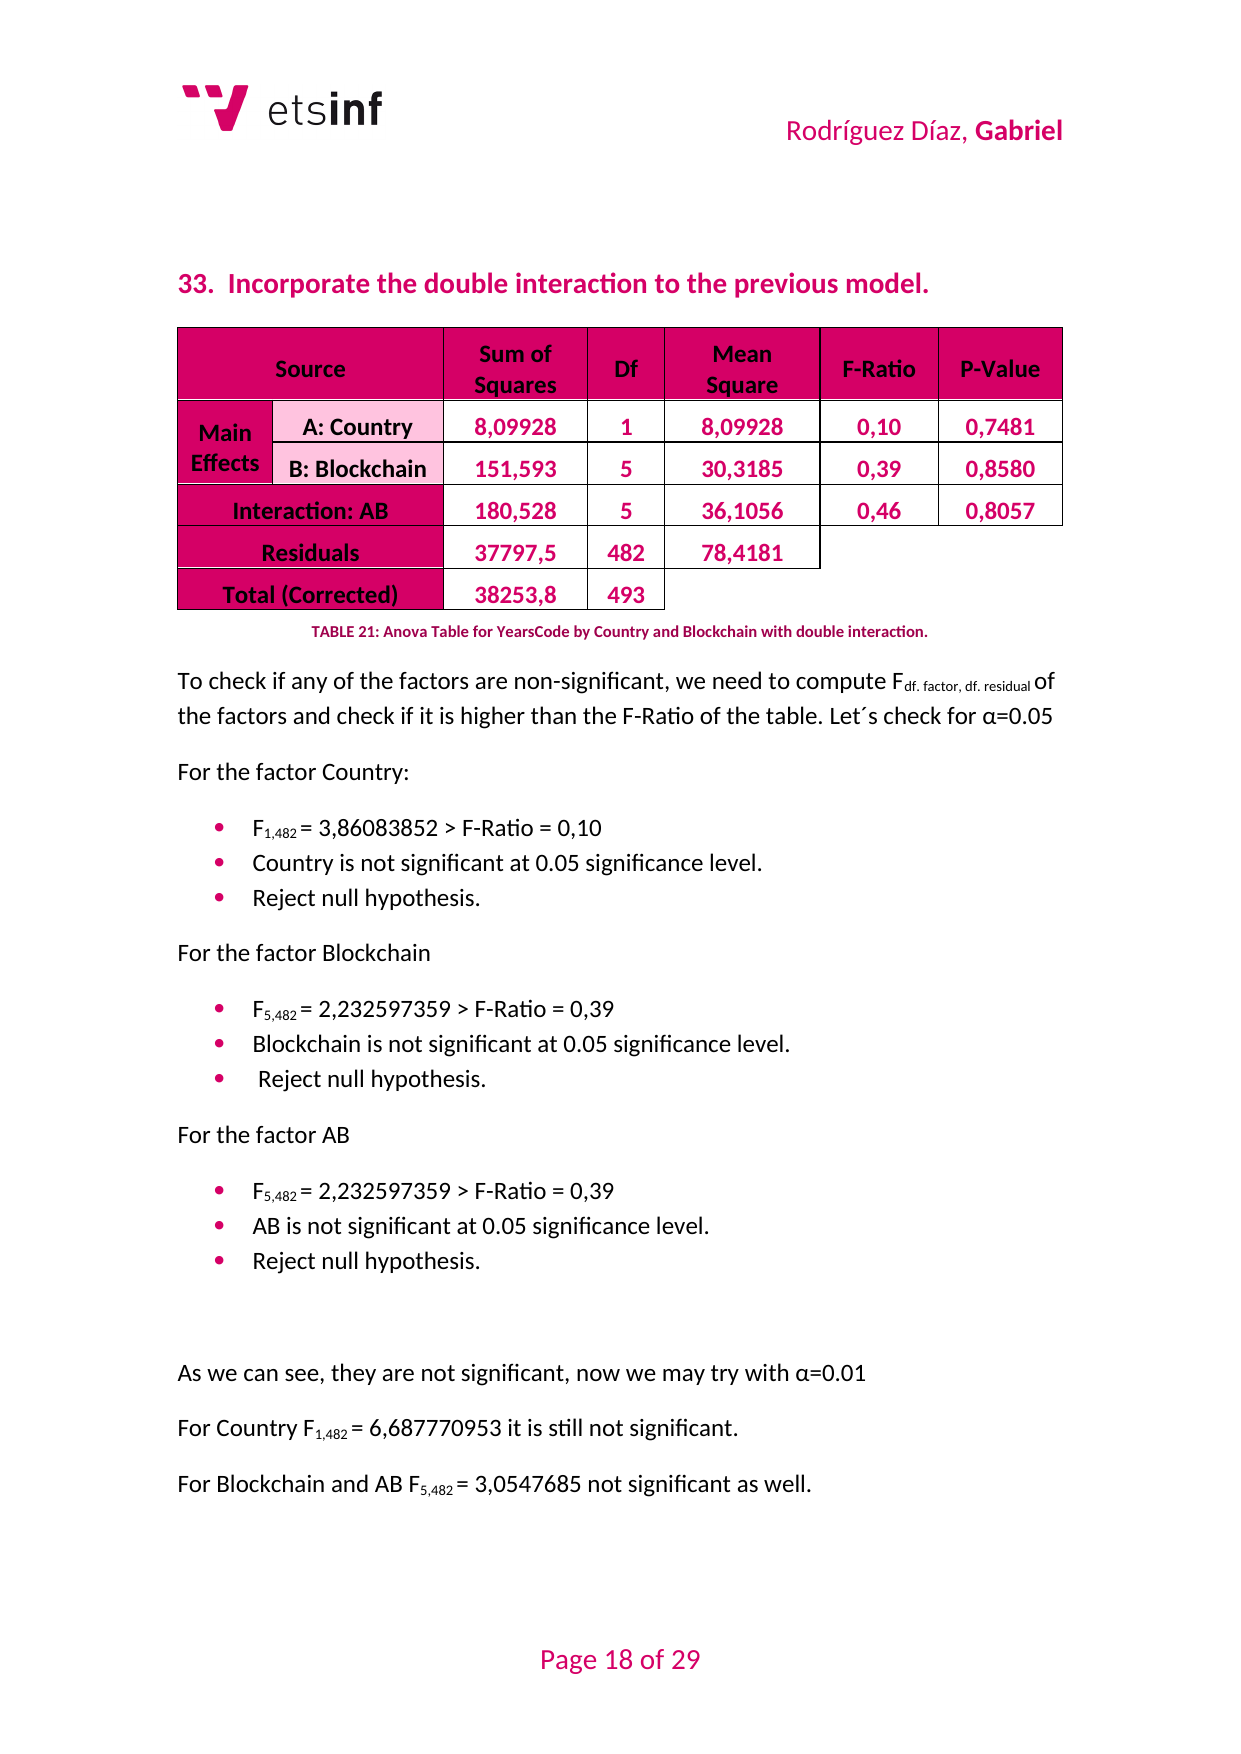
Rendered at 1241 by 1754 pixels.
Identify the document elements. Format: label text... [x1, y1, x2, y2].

table_cell 493 [588, 569, 664, 609]
table_cell Residuals [178, 526, 443, 567]
text For Country F1,482 = 6,687770953 it is still not significant. [177, 1412, 1063, 1443]
table_cell 1 [588, 401, 664, 441]
table_cell 38253,8 [444, 569, 587, 609]
list F1,482 = 3,86083852 > F-Ratio = 0,10 [215, 812, 1063, 842]
table_cell 37797,5 [444, 526, 587, 567]
table_cell 5 [588, 443, 664, 483]
list Reject null hypothesis. [215, 1245, 1063, 1276]
table_cell 0,46 [821, 485, 938, 525]
table_header Df [588, 328, 664, 399]
table_cell 180,528 [444, 485, 587, 525]
table_cell 151,593 [444, 443, 587, 483]
text As we can see, they are not significant, now we may try with α=0.01 [177, 1357, 1063, 1387]
list Reject null hypothesis. [215, 882, 1063, 912]
list F5,482 = 2,232597359 > F-Ratio = 0,39 [215, 1175, 1063, 1206]
text To check if any of the factors are non-significant, we need to compute Fdf. factor, df. residual of the factors and check if it is higher than the F-Ratio of the table. Let´s check for α=0.05 [177, 665, 1063, 731]
table_cell 0,10 [821, 401, 938, 441]
table_cell 482 [588, 526, 664, 567]
text For the factor Blockchain [177, 937, 1063, 968]
list F5,482 = 2,232597359 > F-Ratio = 0,39 [215, 993, 1063, 1024]
table_header Source [178, 328, 443, 399]
table_cell B: Blockchain [273, 443, 443, 483]
table_cell Total (Corrected) [178, 569, 443, 609]
text For Blockchain and AB F5,482 = 3,0547685 not significant as well. [177, 1468, 1063, 1499]
table_cell 0,8057 [939, 485, 1062, 525]
table_cell A: Country [273, 401, 443, 441]
table_cell Main Effects [178, 401, 272, 483]
table_cell 5 [588, 485, 664, 525]
table_cell 8,09928 [665, 401, 819, 441]
text 33. Incorporate the double interaction to the previous model. [177, 265, 1063, 301]
table_header F-Ratio [821, 328, 938, 399]
table_cell 78,4181 [665, 526, 819, 567]
table_cell Interaction: AB [178, 485, 443, 525]
text For the factor AB [177, 1119, 1063, 1150]
table_header Sum of Squares [444, 328, 587, 399]
list Country is not significant at 0.05 significance level. [215, 847, 1063, 877]
list AB is not significant at 0.05 significance level. [215, 1210, 1063, 1241]
list Blockchain is not significant at 0.05 significance level. [215, 1028, 1063, 1059]
picture [177, 84, 386, 140]
table_cell 0,8580 [939, 443, 1062, 483]
list Reject null hypothesis. [215, 1063, 1063, 1094]
table_header Mean Square [665, 328, 819, 399]
table_cell 0,39 [821, 443, 938, 483]
table_cell 30,3185 [665, 443, 819, 483]
table_header P-Value [939, 328, 1062, 399]
text TABLE 21: Anova Table for YearsCode by Country and Blockchain with double interaction. [177, 621, 1063, 641]
table_cell 8,09928 [444, 401, 587, 441]
table_cell 0,7481 [939, 401, 1062, 441]
text For the factor Country: [177, 756, 1063, 786]
table_cell 36,1056 [665, 485, 819, 525]
